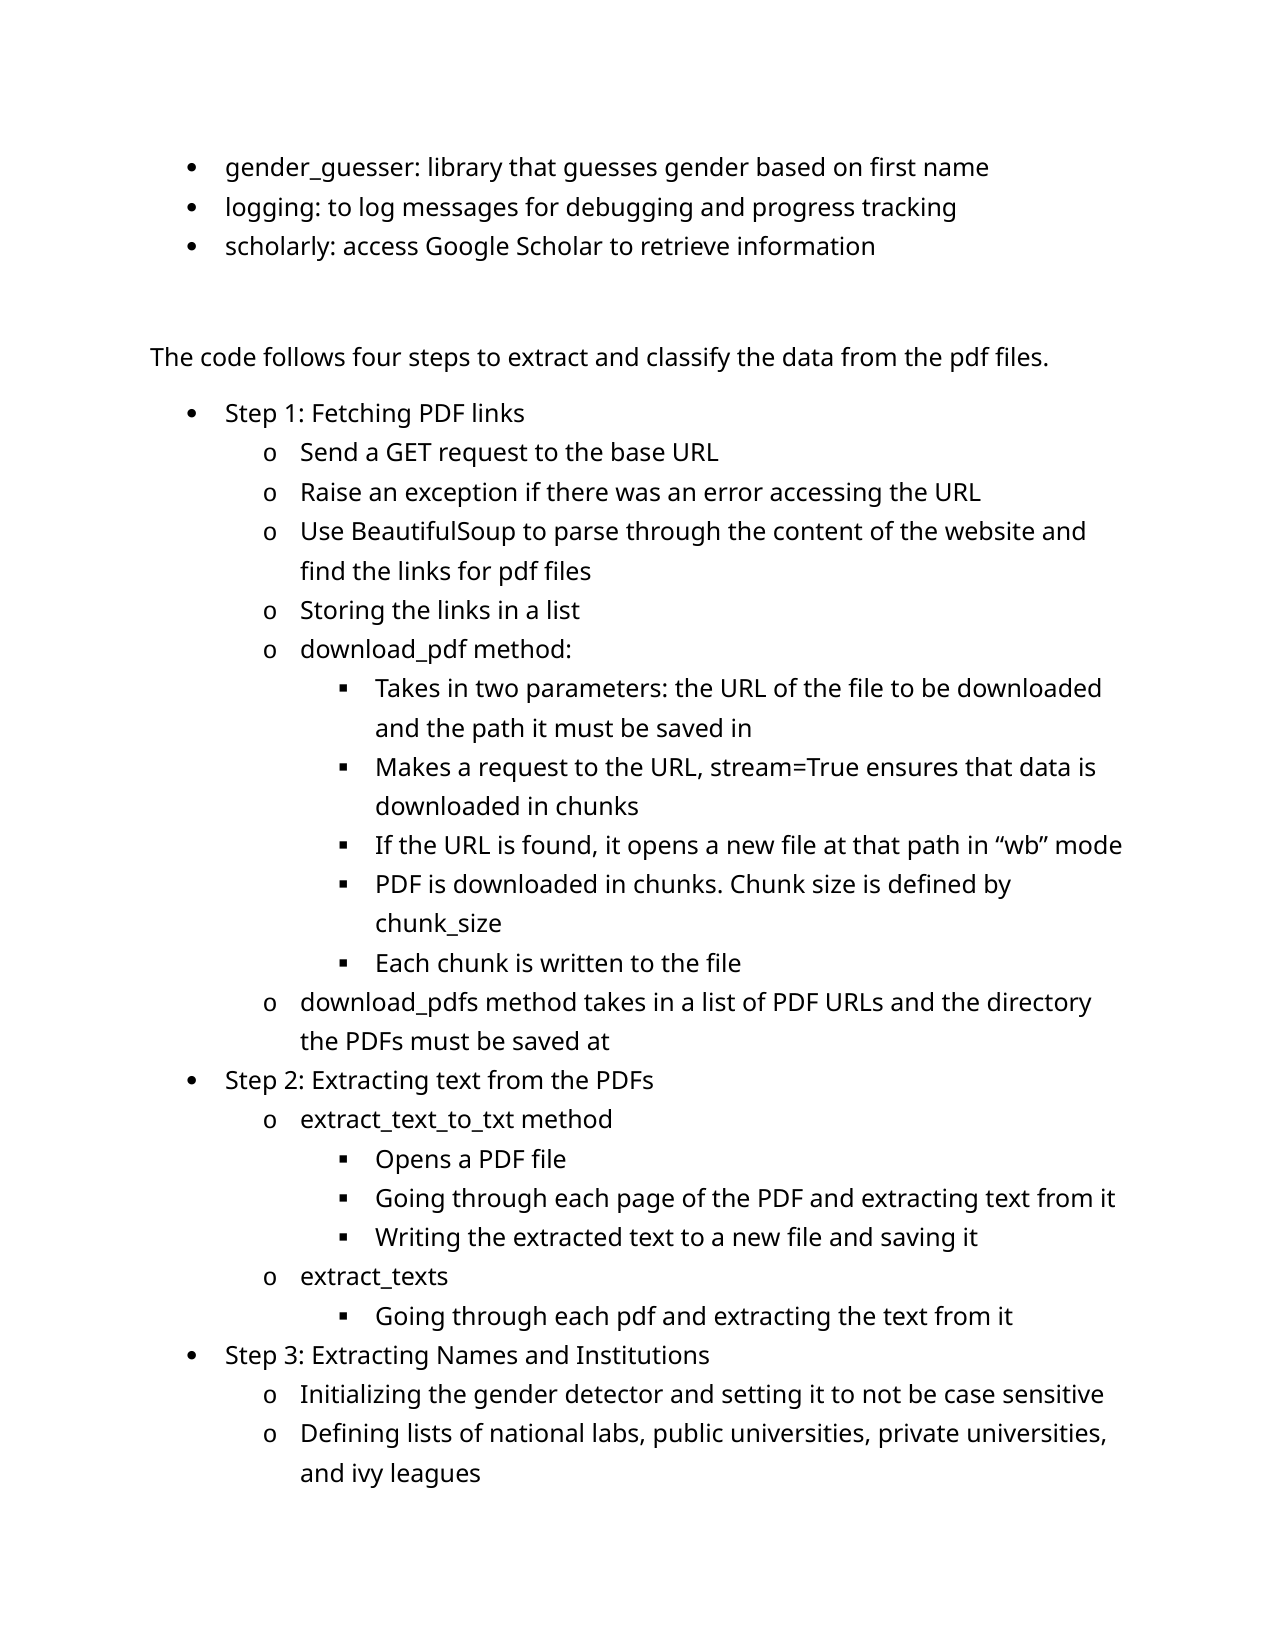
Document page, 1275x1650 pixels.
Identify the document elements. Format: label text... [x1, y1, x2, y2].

list Going through each pdf and extracting the text from it [337, 1298, 1125, 1332]
list Step 3: Extracting Names and Institutions [187, 1337, 1125, 1372]
list PDF is downloaded in chunks. Chunk size is defined by chunk_size [337, 867, 1125, 940]
list If the URL is found, it opens a new file at that path in “wb” mode [337, 828, 1125, 862]
list Going through each page of the PDF and extracting text from it [337, 1181, 1125, 1215]
list Writing the extracted text to a new file and saving it [337, 1220, 1125, 1254]
list scholarly: access Google Scholar to retrieve information [187, 228, 1125, 262]
list download_pdf method: [262, 632, 1125, 666]
list gender_guesser: library that guesses gender based on first name [187, 150, 1125, 184]
list Raise an exception if there was an error accessing the URL [262, 474, 1125, 509]
list Storing the links in a list [262, 592, 1125, 627]
list Makes a request to the URL, stream=True ensures that data is downloaded in chunks [337, 749, 1125, 823]
list logging: to log messages for debugging and progress tracking [187, 189, 1125, 223]
list Opens a PDF file [337, 1141, 1125, 1176]
list Use BeautifulSoup to parse through the content of the website and find the links for pdf files [262, 514, 1125, 587]
list download_pdfs method takes in a list of PDF URLs and the directory the PDFs must be saved at [262, 984, 1125, 1058]
list Each chunk is written to the file [337, 945, 1125, 979]
list Defining lists of national labs, public universities, private universities, and ivy leagues [262, 1416, 1125, 1489]
list Send a GET request to the base URL [262, 435, 1125, 469]
list Step 1: Fetching PDF links [187, 396, 1125, 430]
list Takes in two parameters: the URL of the file to be downloaded and the path it must be saved in [337, 671, 1125, 744]
list extract_text_to_txt method [262, 1102, 1125, 1136]
text The code follows four steps to extract and classify the data from the pdf files. [150, 340, 1125, 374]
list Step 2: Extracting text from the PDFs [187, 1063, 1125, 1097]
list extract_texts [262, 1259, 1125, 1293]
list Initializing the gender detector and setting it to not be case sensitive [262, 1377, 1125, 1411]
